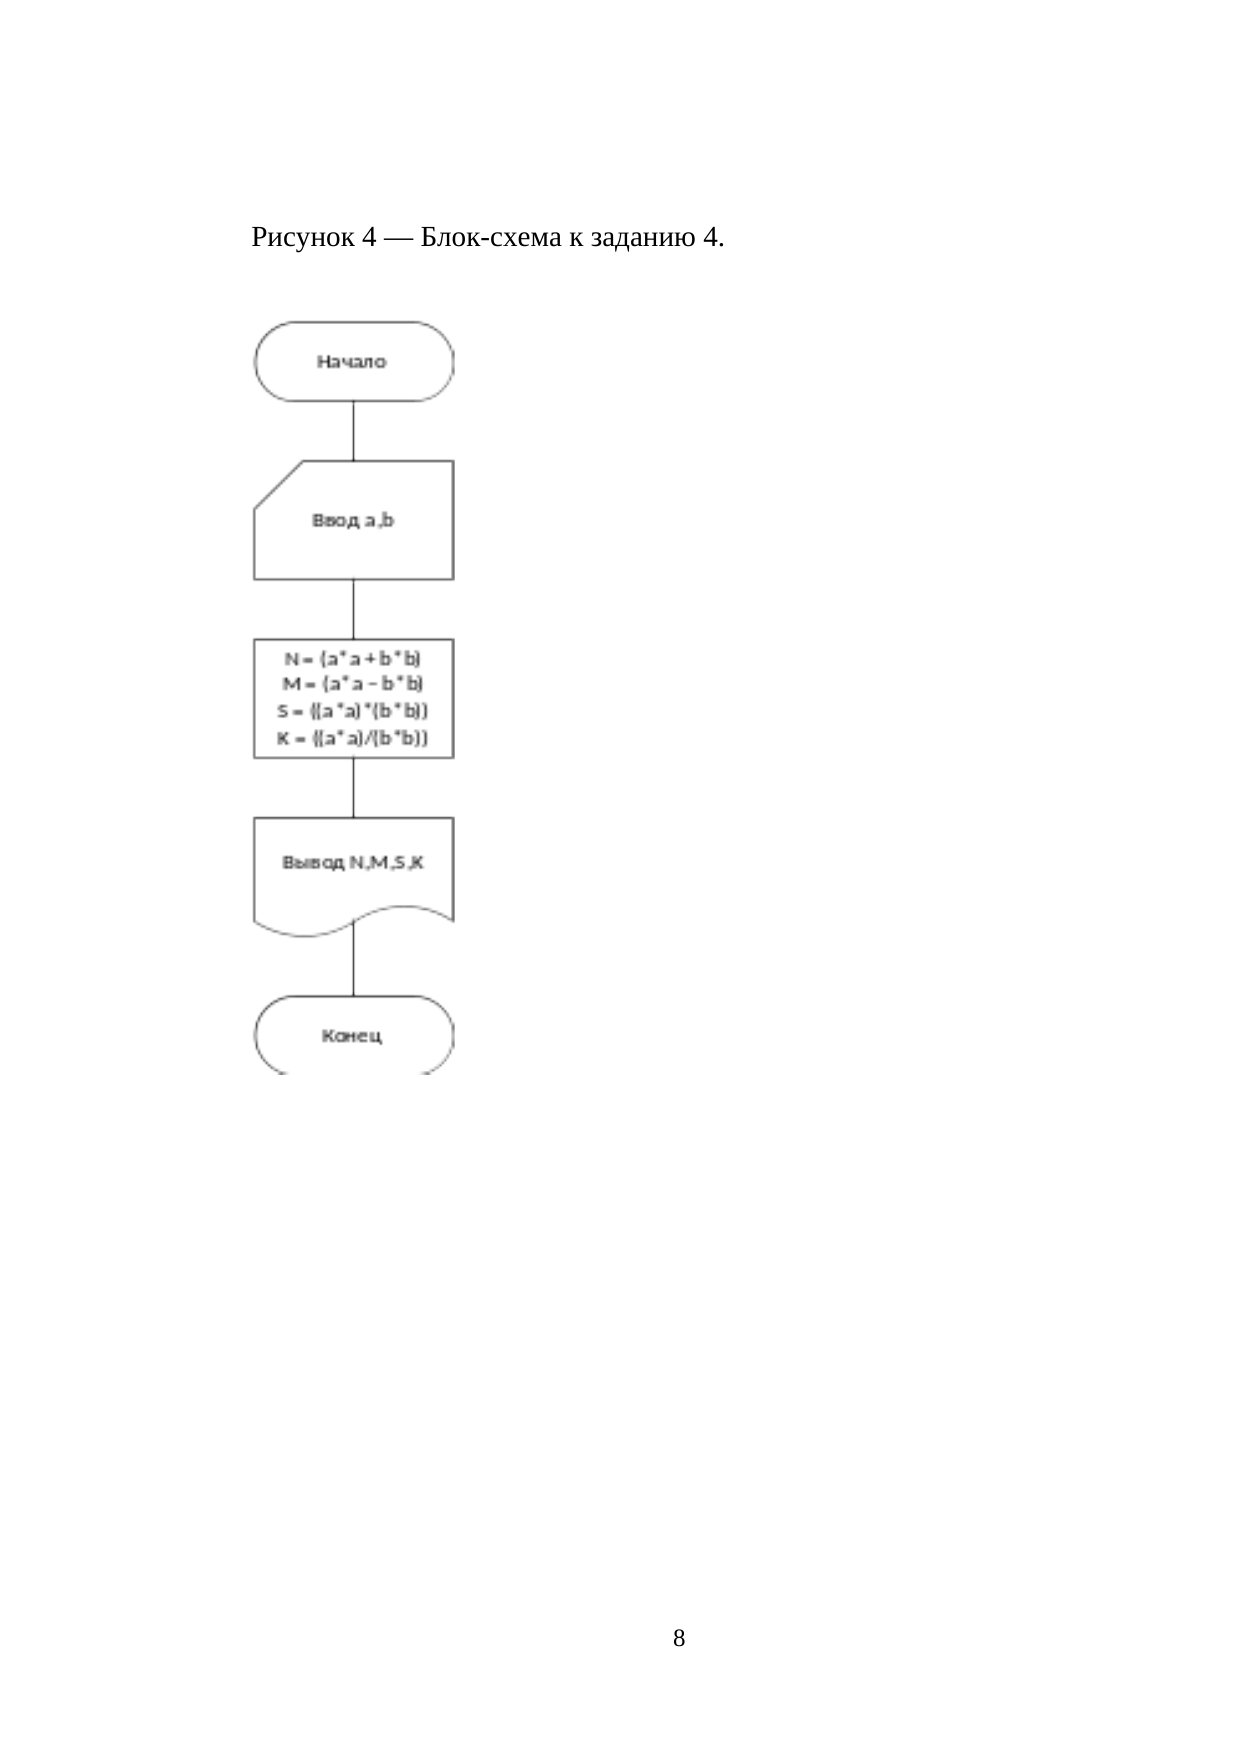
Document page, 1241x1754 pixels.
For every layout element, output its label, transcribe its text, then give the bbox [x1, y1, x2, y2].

text Рисунок 4 — Блок-схема к заданию 4. [177, 219, 1181, 252]
